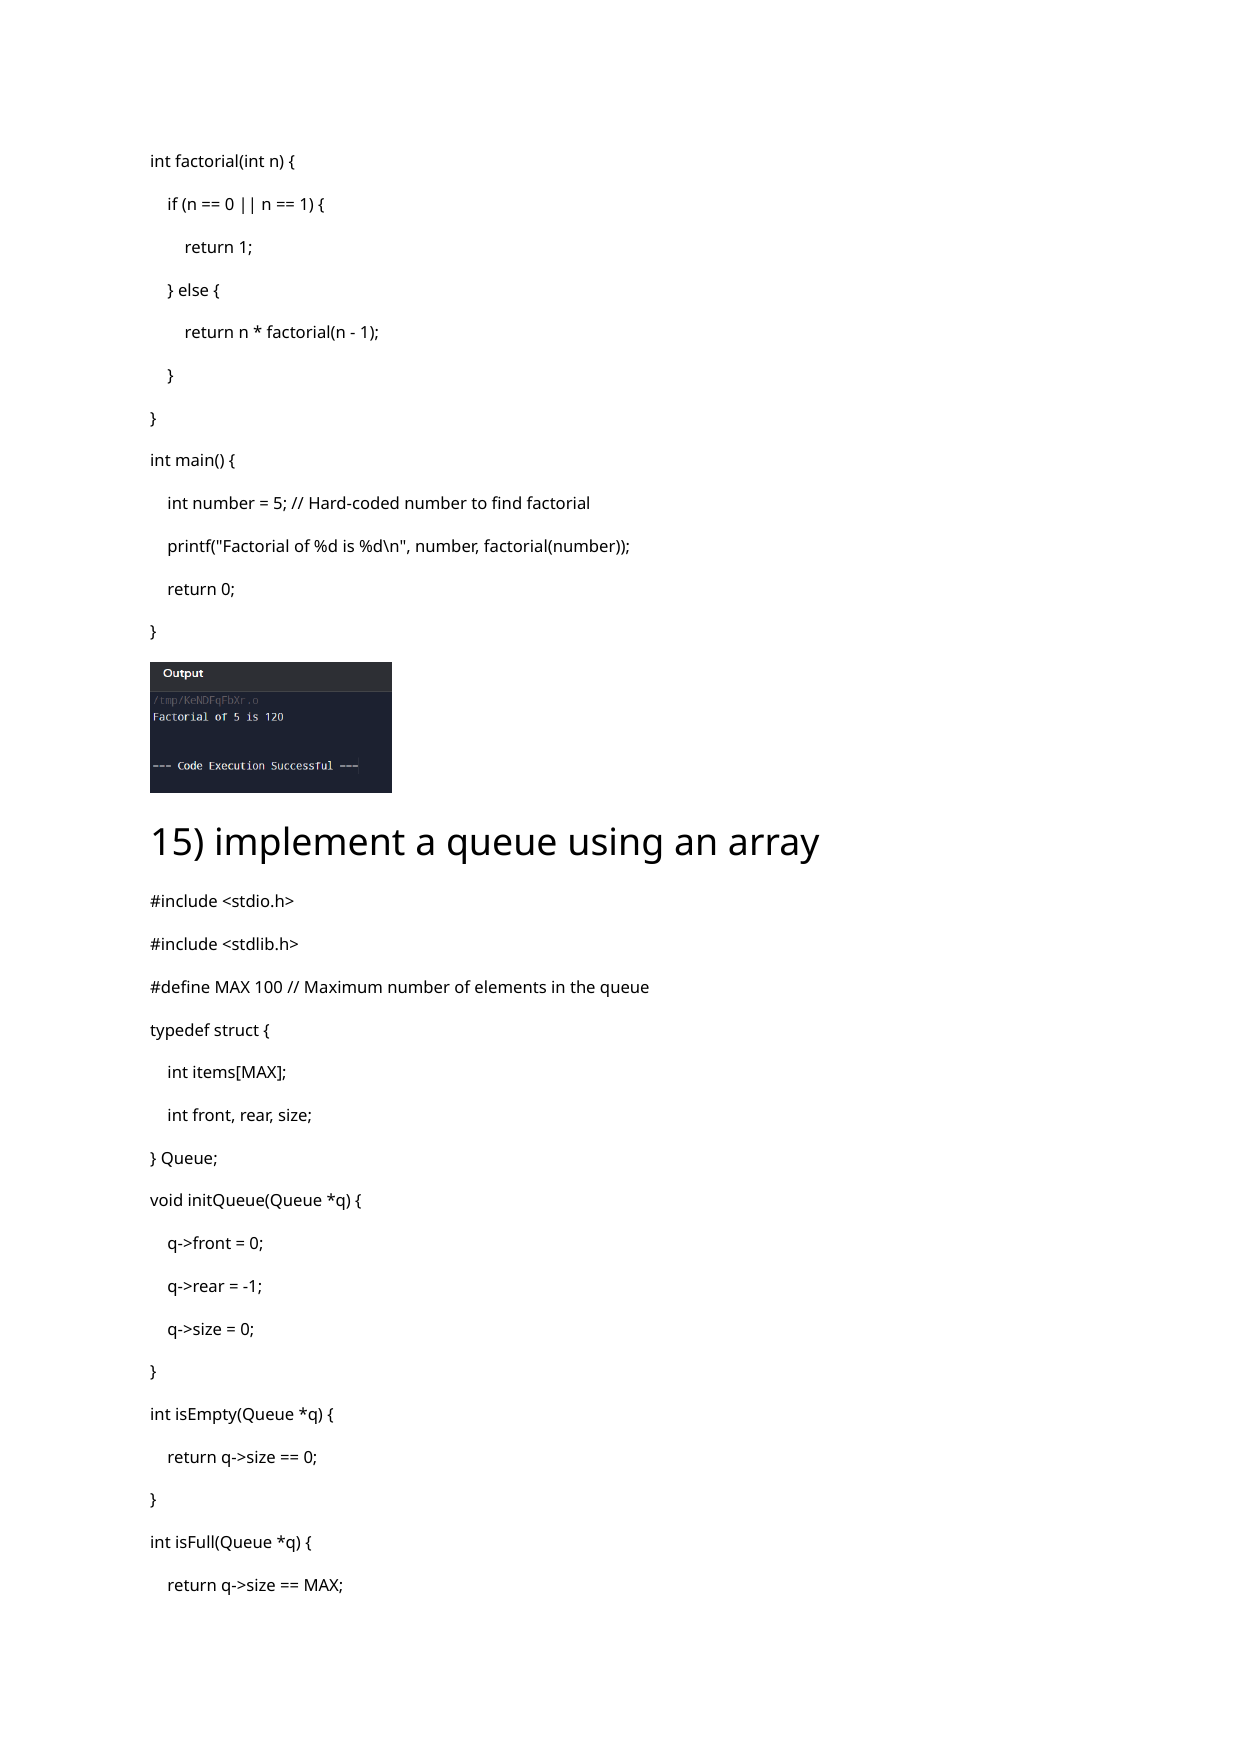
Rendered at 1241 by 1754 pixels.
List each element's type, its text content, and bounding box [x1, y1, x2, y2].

picture [150, 662, 392, 793]
text } [150, 1360, 1090, 1383]
text 15) implement a queue using an array [150, 815, 1090, 866]
text void initQueue(Queue *q) { [150, 1189, 1090, 1212]
text return 1; [150, 235, 1090, 258]
text int items[MAX]; [150, 1061, 1090, 1084]
text printf("Factorial of %d is %d\n", number, factorial(number)); [150, 534, 1090, 557]
text } [150, 1488, 1090, 1511]
text int number = 5; // Hard-coded number to find factorial [150, 492, 1090, 514]
text int main() { [150, 449, 1090, 472]
text q->rear = -1; [150, 1274, 1090, 1297]
text #define MAX 100 // Maximum number of elements in the queue [150, 976, 1090, 998]
text int factorial(int n) { [150, 150, 1090, 173]
text return q->size == MAX; [150, 1573, 1090, 1596]
text } else { [150, 278, 1090, 301]
text int front, rear, size; [150, 1104, 1090, 1126]
text } [150, 406, 1090, 429]
text q->front = 0; [150, 1232, 1090, 1254]
text } Queue; [150, 1146, 1090, 1169]
text int isFull(Queue *q) { [150, 1531, 1090, 1553]
text return q->size == 0; [150, 1445, 1090, 1468]
text return n * factorial(n - 1); [150, 321, 1090, 343]
text } [150, 363, 1090, 386]
text typedef struct { [150, 1018, 1090, 1041]
text #include <stdio.h> [150, 890, 1090, 913]
text if (n == 0 || n == 1) { [150, 193, 1090, 215]
text q->size = 0; [150, 1317, 1090, 1340]
text } [150, 620, 1090, 642]
text #include <stdlib.h> [150, 933, 1090, 956]
text return 0; [150, 577, 1090, 600]
text int isEmpty(Queue *q) { [150, 1403, 1090, 1425]
